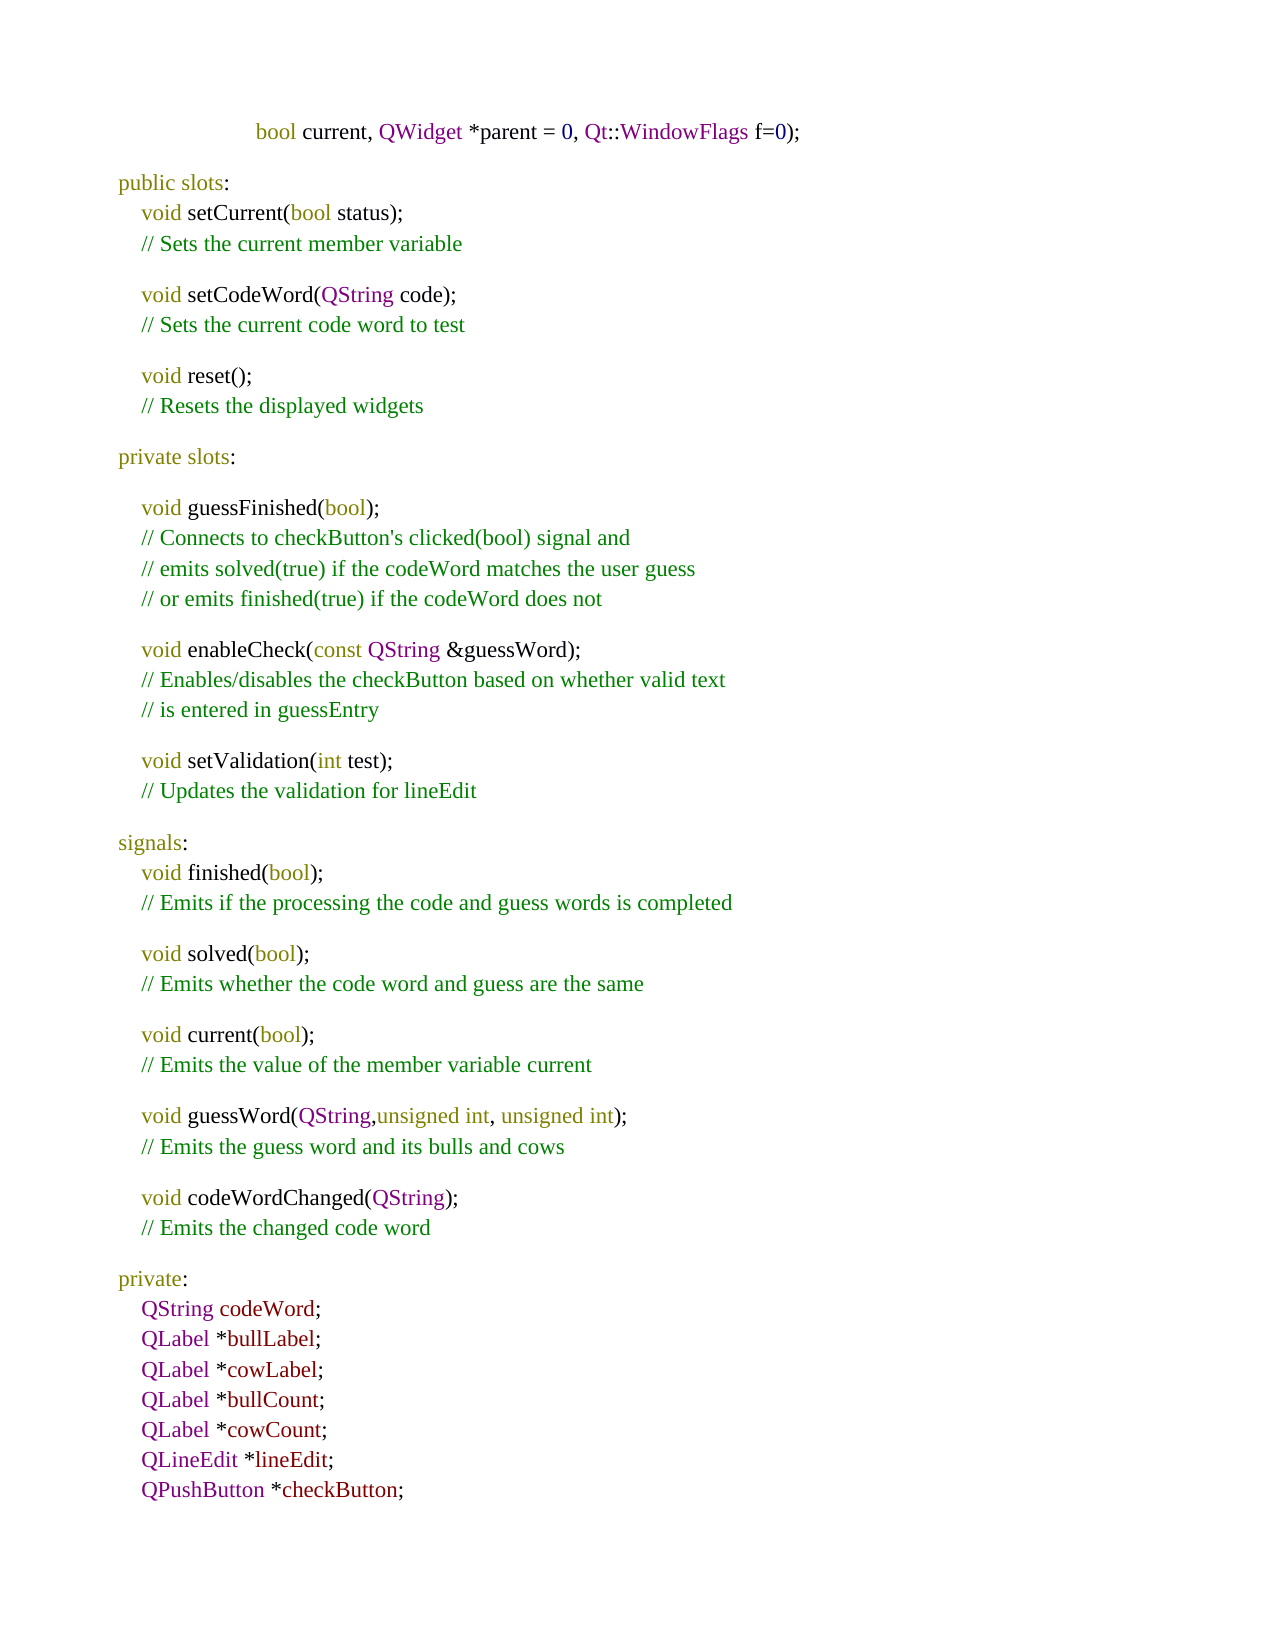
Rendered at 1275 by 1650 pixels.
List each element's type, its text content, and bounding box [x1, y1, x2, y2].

text // Connects to checkButton's clicked(bool) signal and [118, 524, 1157, 551]
text QLabel *bullLabel; [118, 1325, 1157, 1352]
text // Emits the value of the member variable current [118, 1051, 1157, 1078]
text private slots: [118, 443, 1157, 469]
text // is entered in guessEntry [118, 696, 1157, 723]
text // or emits finished(true) if the codeWord does not [118, 585, 1157, 611]
text QLabel *cowLabel; [118, 1356, 1157, 1382]
text void finished(bool); [118, 859, 1157, 885]
text // Sets the current code word to test [118, 311, 1157, 337]
text // emits solved(true) if the codeWord matches the user guess [118, 554, 1157, 581]
text // Emits whether the code word and guess are the same [118, 970, 1157, 997]
text // Enables/disables the checkButton based on whether valid text [118, 666, 1157, 692]
text signals: [118, 828, 1157, 855]
text QPushButton *checkButton; [118, 1476, 1157, 1503]
text private: [118, 1265, 1157, 1291]
text QString codeWord; [118, 1295, 1157, 1322]
text QLabel *cowCount; [118, 1416, 1157, 1442]
text void reset(); [118, 362, 1157, 388]
text void guessWord(QString,unsigned int, unsigned int); [118, 1102, 1157, 1129]
text QLabel *bullCount; [118, 1386, 1157, 1412]
text bool current, QWidget *parent = 0, Qt::WindowFlags f=0); [118, 118, 1157, 144]
text void enableCheck(const QString &guessWord); [118, 636, 1157, 662]
text void setValidation(int test); [118, 747, 1157, 774]
text void solved(bool); [118, 940, 1157, 966]
text void guessFinished(bool); [118, 494, 1157, 521]
text QLineEdit *lineEdit; [118, 1446, 1157, 1473]
text // Emits the guess word and its bulls and cows [118, 1133, 1157, 1159]
text void setCodeWord(QString code); [118, 281, 1157, 307]
text void setCurrent(bool status); [118, 199, 1157, 226]
text // Emits the changed code word [118, 1214, 1157, 1240]
text // Emits if the processing the code and guess words is completed [118, 889, 1157, 915]
text void current(bool); [118, 1021, 1157, 1048]
text // Sets the current member variable [118, 229, 1157, 256]
text // Updates the validation for lineEdit [118, 777, 1157, 804]
text void codeWordChanged(QString); [118, 1184, 1157, 1210]
text // Resets the displayed widgets [118, 392, 1157, 418]
text public slots: [118, 169, 1157, 196]
